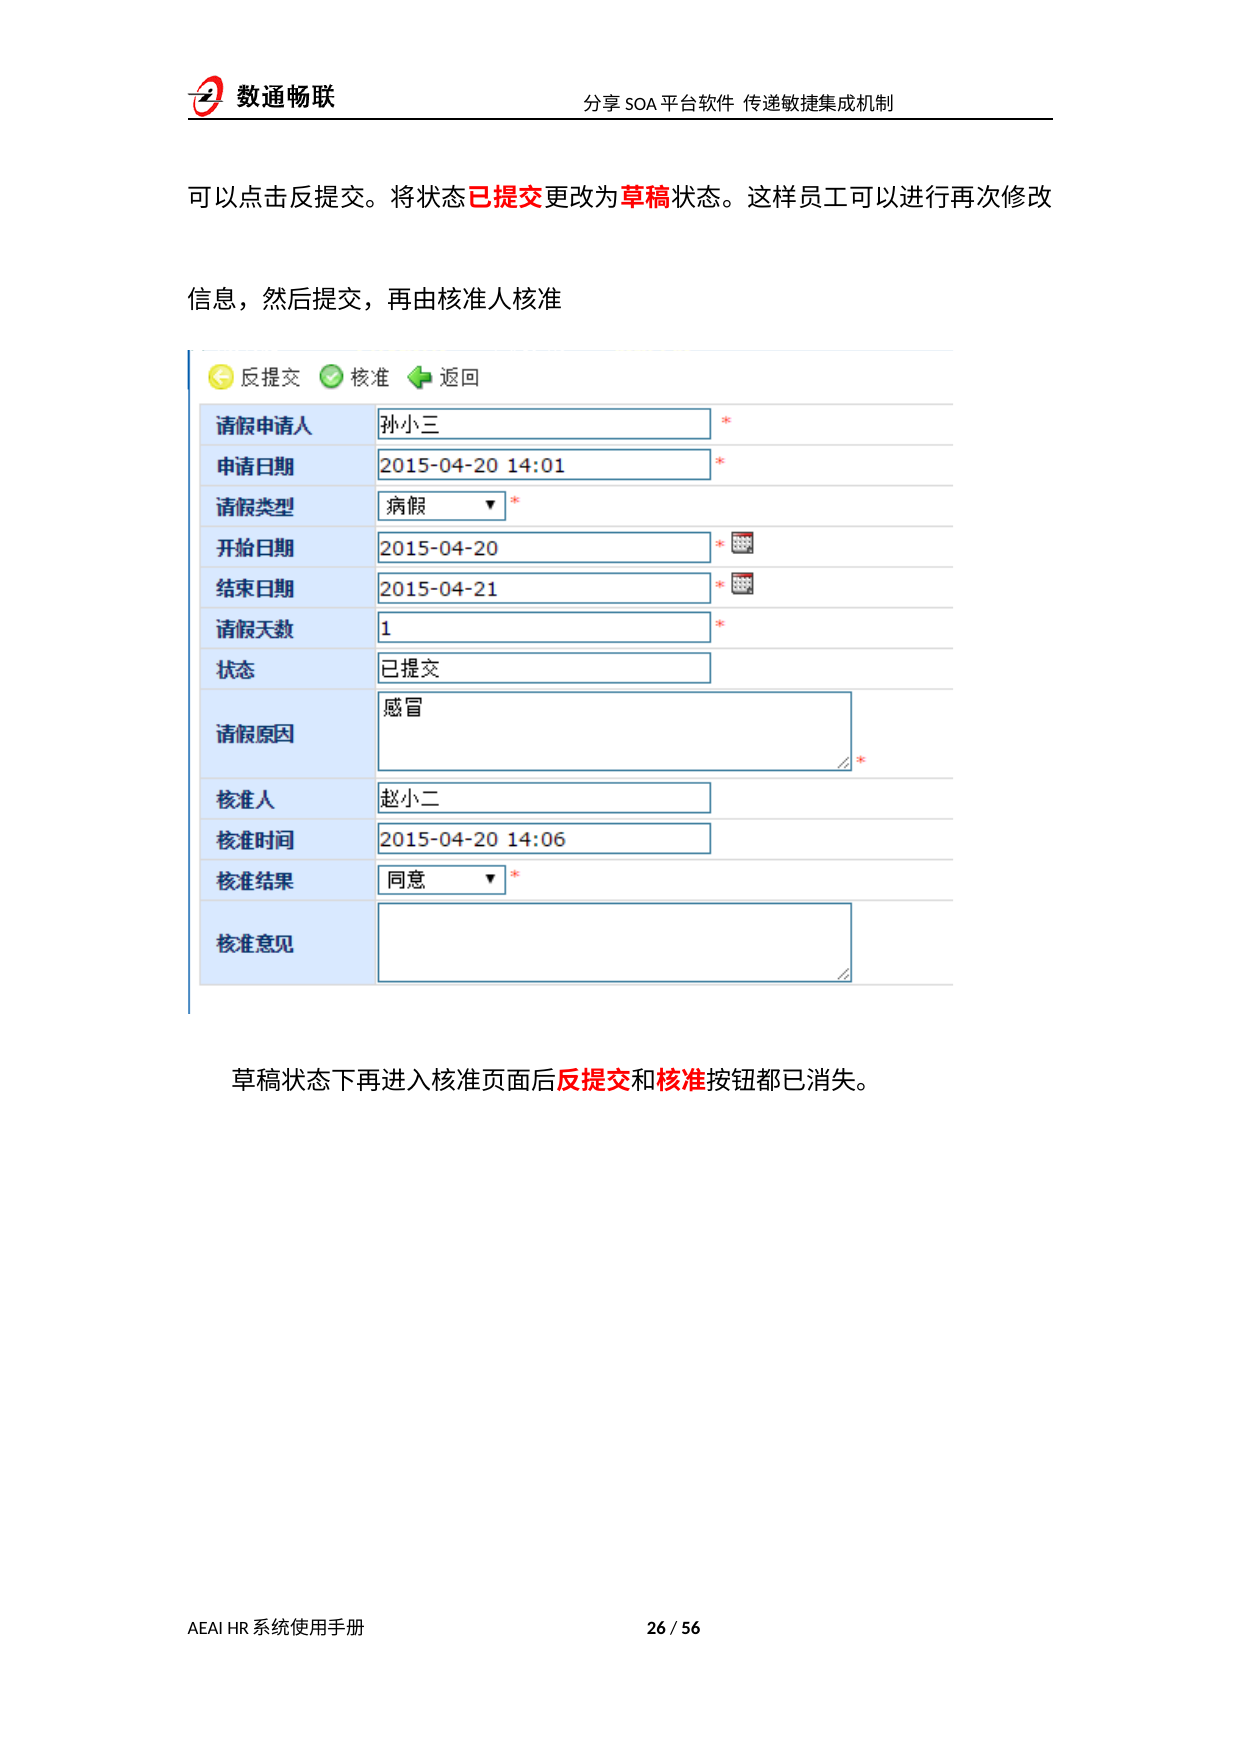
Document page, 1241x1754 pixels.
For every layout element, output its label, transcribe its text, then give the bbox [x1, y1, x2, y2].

text 草稿状态下再进入核准页面后反提交和核准按钮都已消失。 [187, 1044, 1053, 1112]
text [187, 162, 1053, 332]
picture [187, 350, 954, 1014]
picture [172, 63, 351, 126]
